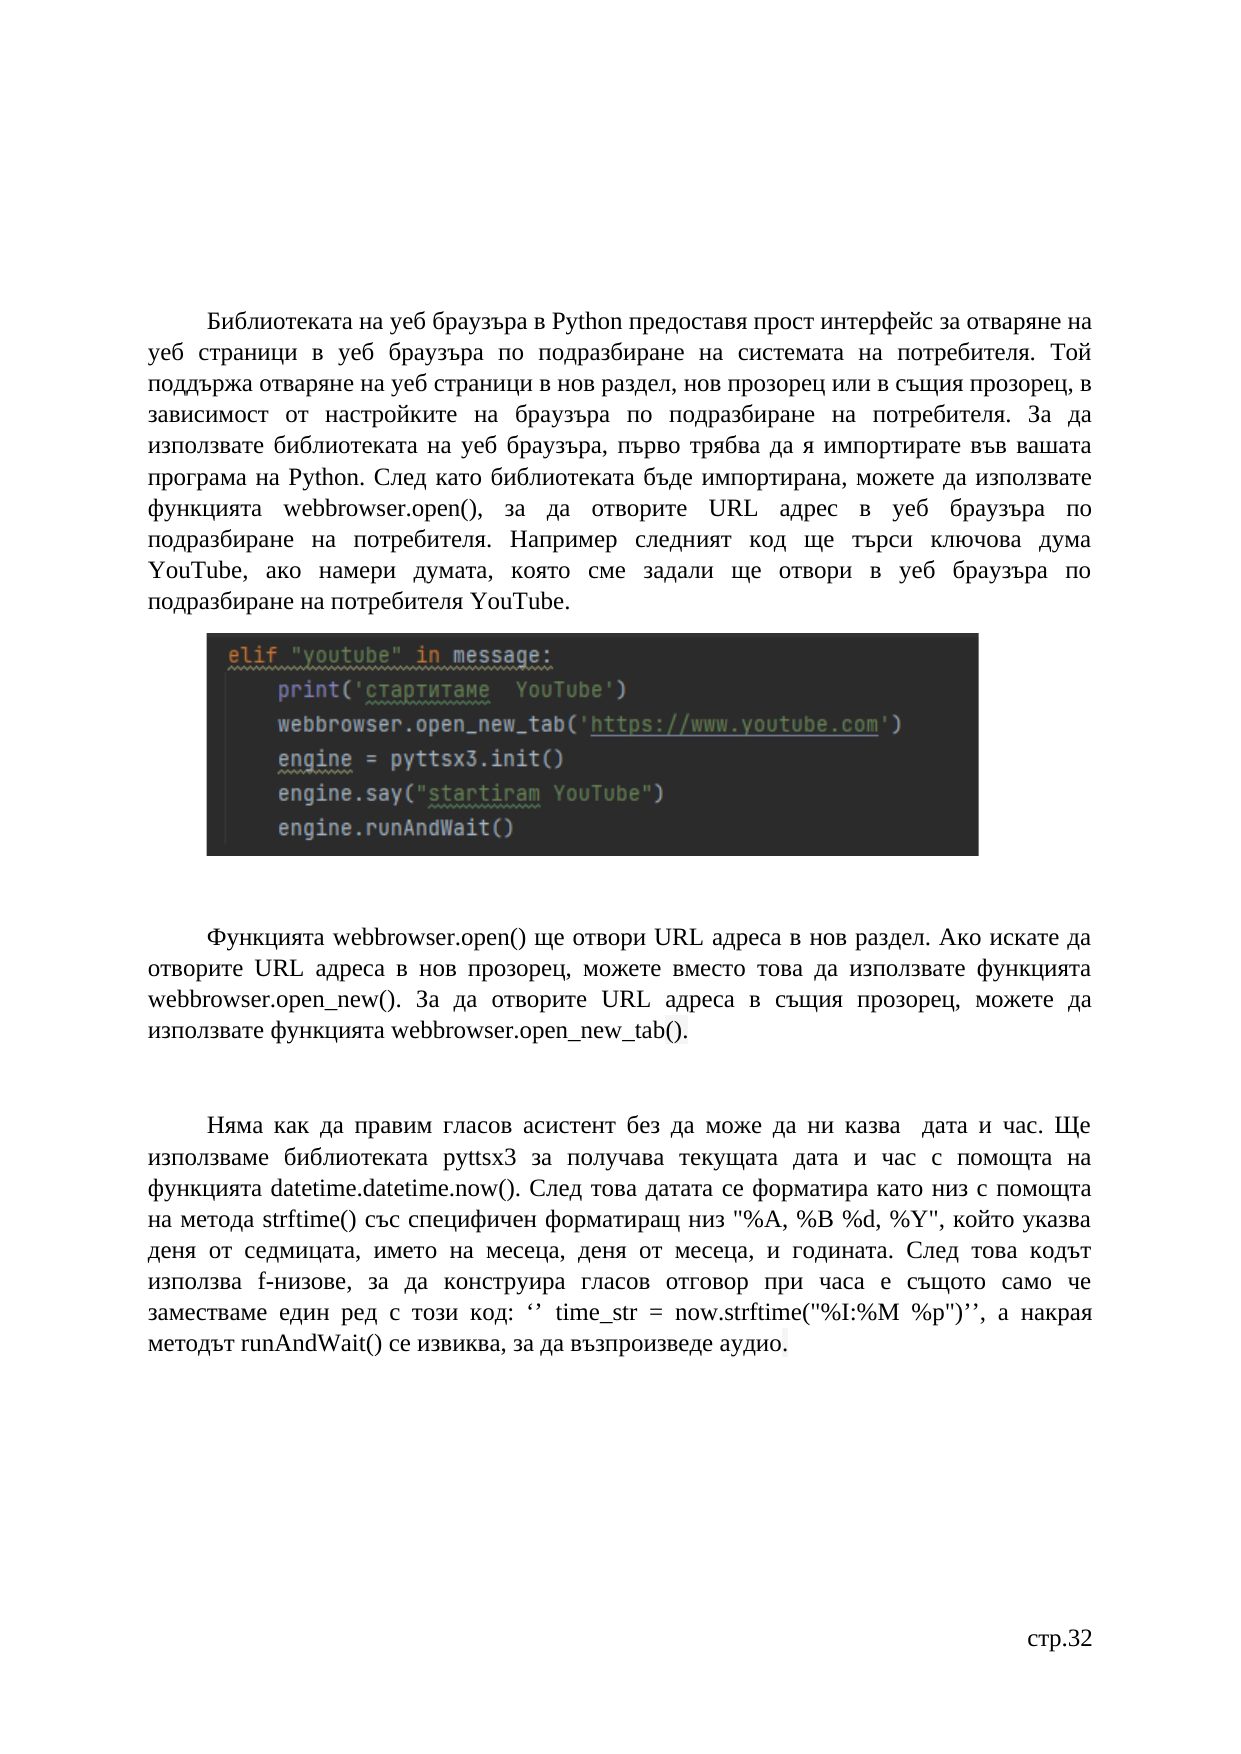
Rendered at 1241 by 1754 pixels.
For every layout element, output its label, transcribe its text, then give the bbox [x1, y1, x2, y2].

text Библиотеката на уеб браузъра в Python предоставя прост интерфейс за отваряне на уеб страници в уеб браузъра по подразбиране на системата на потребителя. Той поддържа отваряне на уеб страници в нов раздел, нов прозорец или в същия прозорец, в зависимост от настройките на браузъра по подразбиране на потребителя. За да използвате библиотеката на уеб браузъра, първо трябва да я импортирате във вашата програма на Python. След като библиотеката бъде импортирана, можете да използвате функцията webbrowser.open(), за да отворите URL адрес в уеб браузъра по подразбиране на потребителя. Например следният код ще търси ключова дума YouTube, ако намери думата, която сме задали ще отвори в уеб браузъра по подразбиране на потребителя YouTube. [148, 306, 1093, 614]
picture [206, 633, 979, 856]
text Няма как да правим гласов асистент без да може да ни казва дата и час. Ще използваме библиотеката pyttsx3 за получава текущата дата и час с помощта на функцията datetime.datetime.now(). След това датата се форматира като низ с помощта на метода strftime() със специфичен форматиращ низ "%A, %B %d, %Y", който указва деня от седмицата, името на месеца, деня от месеца, и годината. След това кодът използва f-низове, за да конструира гласов отговор при часа е същото само че заместваме един ред с този код: ‘’ time_str = now.strftime("%I:%M %p")’’, a накрая методът runAndWait() се извиква, за да възпроизведе аудио. [148, 1111, 1093, 1357]
text Функцията webbrowser.open() ще отвори URL адреса в нов раздел. Ако искате да отворите URL адреса в нов прозорец, можете вместо това да използвате функцията webbrowser.open_new(). За да отворите URL адреса в същия прозорец, можете да използвате функцията webbrowser.open_new_tab(). [148, 922, 1093, 1044]
